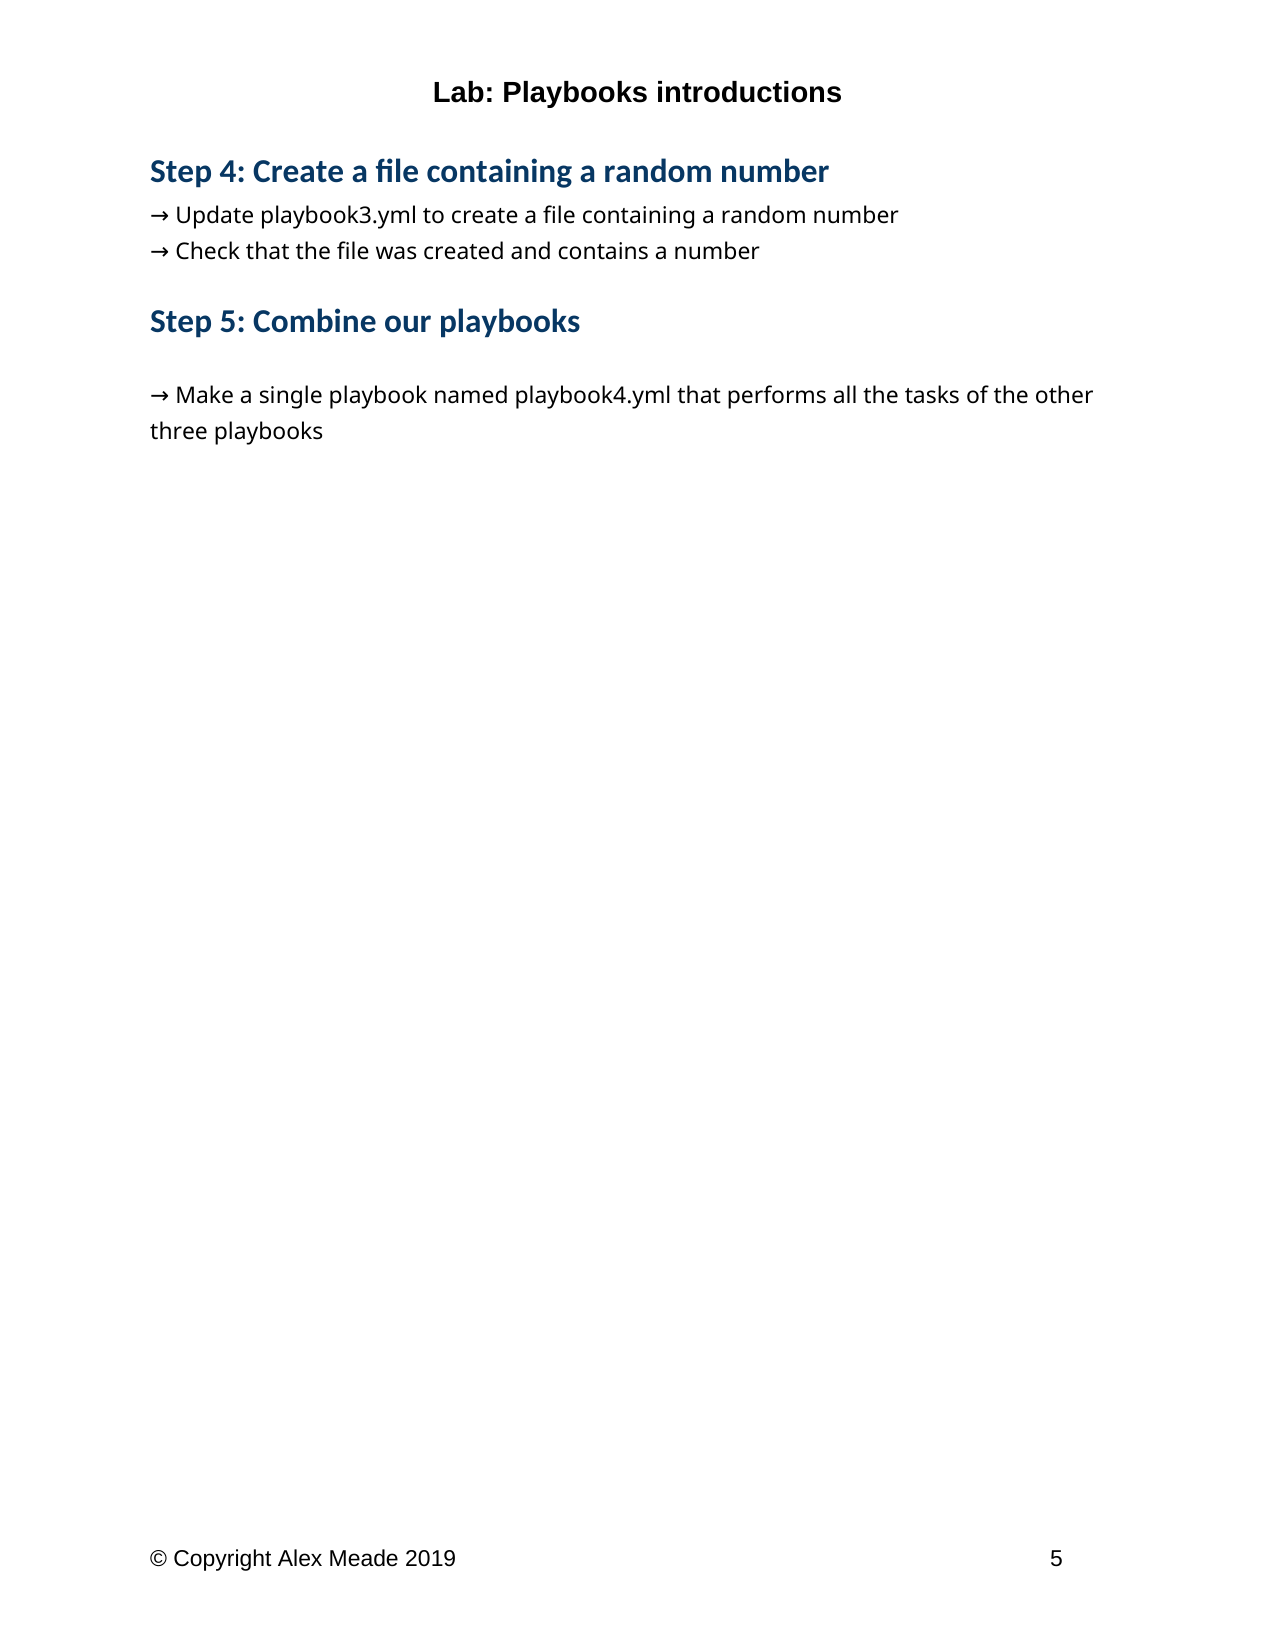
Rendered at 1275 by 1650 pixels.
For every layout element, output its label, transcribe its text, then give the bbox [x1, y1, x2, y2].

text → Update playbook3.yml to create a file containing a random number [150, 199, 1125, 230]
text → Check that the file was created and contains a number [150, 235, 1125, 266]
subtitle Step 4: Create a file containing a random number [150, 150, 1125, 191]
text → Make a single playbook named playbook4.yml that performs all the tasks of the other three playbooks [150, 379, 1125, 447]
subtitle Step 5: Combine our playbooks [150, 300, 1125, 341]
